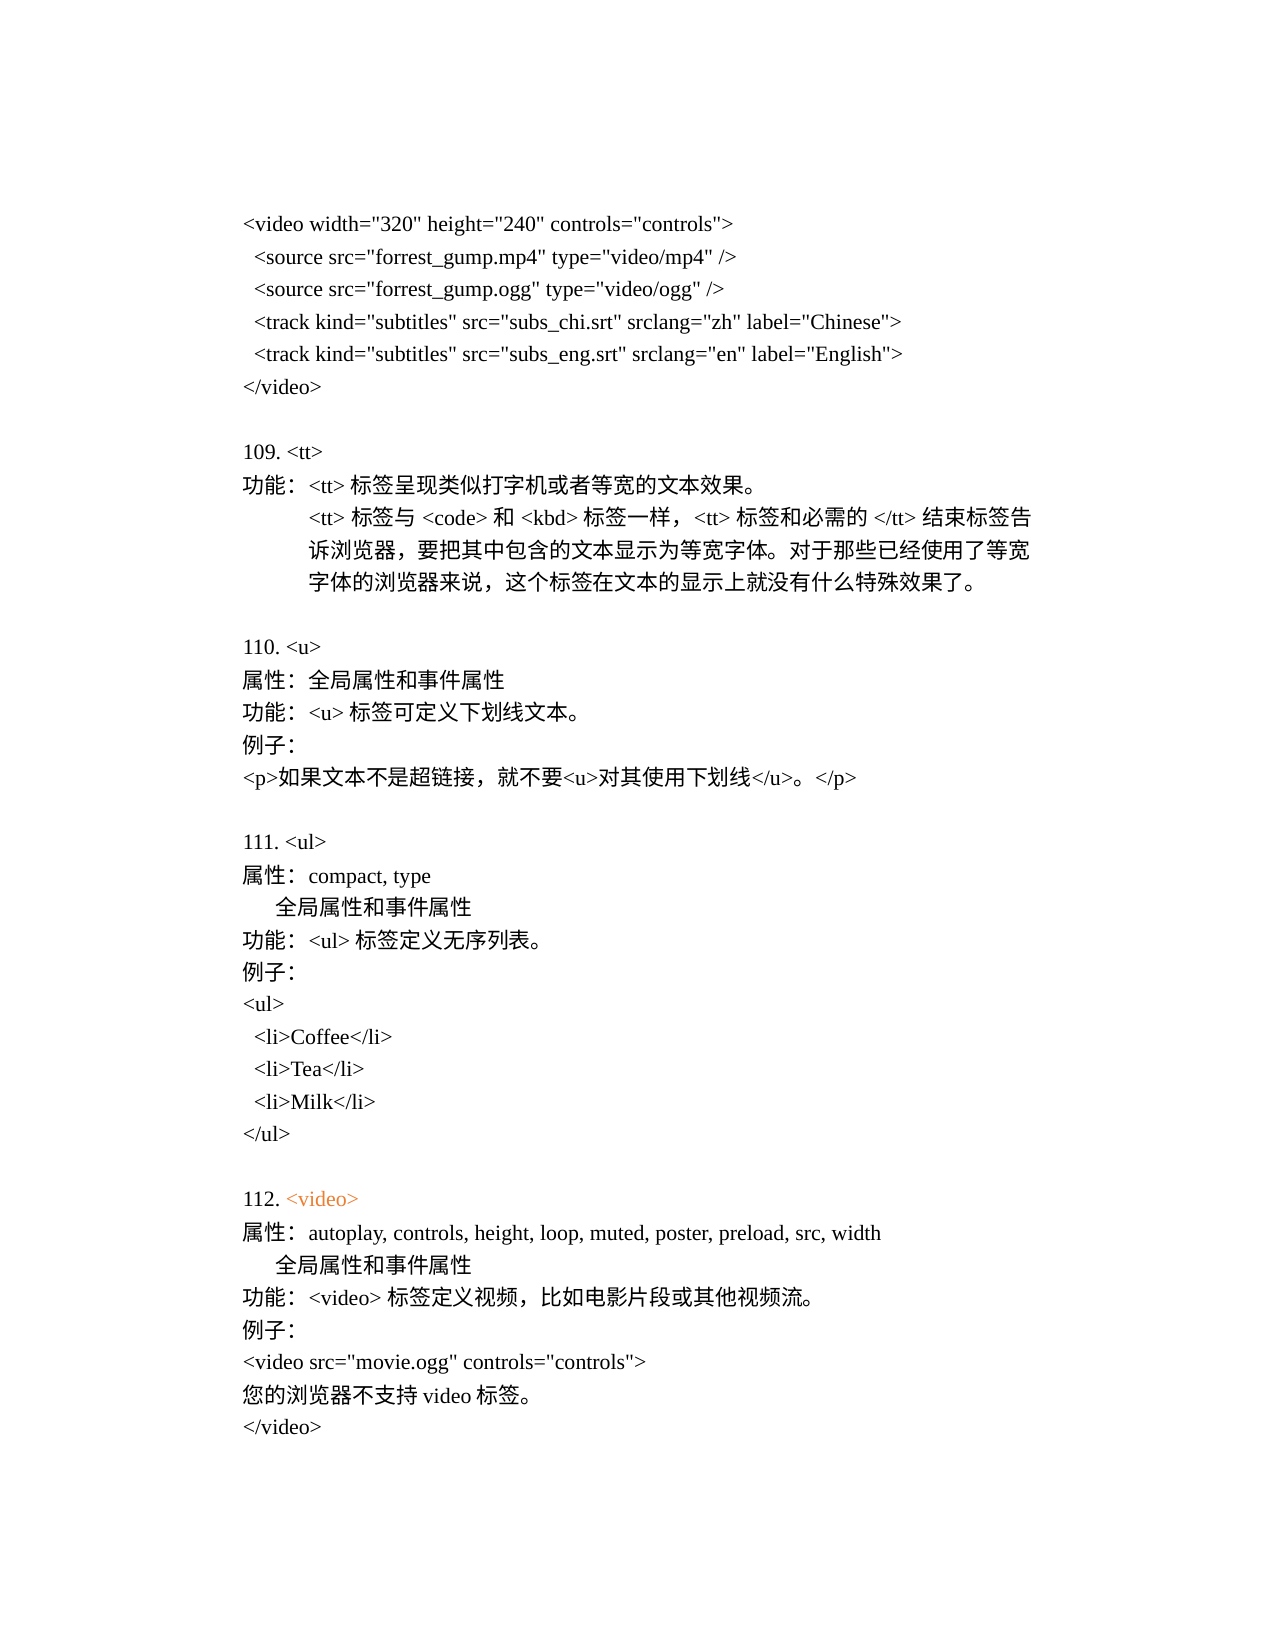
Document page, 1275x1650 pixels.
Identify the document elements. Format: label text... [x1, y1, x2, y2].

text 111. <ul> [243, 825, 1032, 857]
text 您的浏览器不支持 video 标签。 [243, 1377, 1032, 1410]
text 功能：<u> 标签可定义下划线文本。 [243, 695, 1032, 727]
text <li>Milk</li> [243, 1085, 1032, 1117]
text <ul> [243, 987, 1032, 1020]
text <p>如果文本不是超链接，就不要<u>对其使用下划线</u>。</p> [243, 760, 1032, 792]
text 属性：autoplay, controls, height, loop, muted, poster, preload, src, width [243, 1215, 1032, 1247]
text <li>Coffee</li> [243, 1020, 1032, 1052]
text 例子： [243, 1312, 1032, 1345]
text 功能：<ul> 标签定义无序列表。 [243, 922, 1032, 955]
text <track kind="subtitles" src="subs_eng.srt" srclang="en" label="English"> [243, 337, 1032, 370]
text 112. <video> [243, 1182, 1032, 1215]
text 属性：全局属性和事件属性 [243, 662, 1032, 695]
text 109. <tt> [243, 435, 1032, 467]
text 110. <u> [243, 630, 1032, 662]
text 功能：<video> 标签定义视频，比如电影片段或其他视频流。 [243, 1280, 1032, 1312]
text 全局属性和事件属性 [243, 890, 1032, 922]
text 全局属性和事件属性 [243, 1247, 1032, 1280]
text <li>Tea</li> [243, 1052, 1032, 1085]
text 例子： [243, 727, 1032, 760]
text </ul> [243, 1117, 1032, 1150]
text </video> [243, 370, 1032, 402]
text <track kind="subtitles" src="subs_chi.srt" srclang="zh" label="Chinese"> [243, 305, 1032, 337]
text <source src="forrest_gump.ogg" type="video/ogg" /> [243, 272, 1032, 305]
text 属性：compact, type [243, 857, 1032, 890]
text <video width="320" height="240" controls="controls"> [243, 207, 1032, 240]
text <video src="movie.ogg" controls="controls"> [243, 1345, 1032, 1377]
text 功能：<tt> 标签呈现类似打字机或者等宽的文本效果。 [243, 467, 1032, 500]
text </video> [243, 1410, 1032, 1442]
text <source src="forrest_gump.mp4" type="video/mp4" /> [243, 240, 1032, 272]
text <tt> 标签与 <code> 和 <kbd> 标签一样，<tt> 标签和必需的 </tt> 结束标签告诉浏览器，要把其中包含的文本显示为等宽字体。对于那些已经使用了等宽字体的浏览器来说，这个标签在文本的显示上就没有什么特殊效果了。 [308, 500, 1032, 597]
text 例子： [243, 955, 1032, 987]
